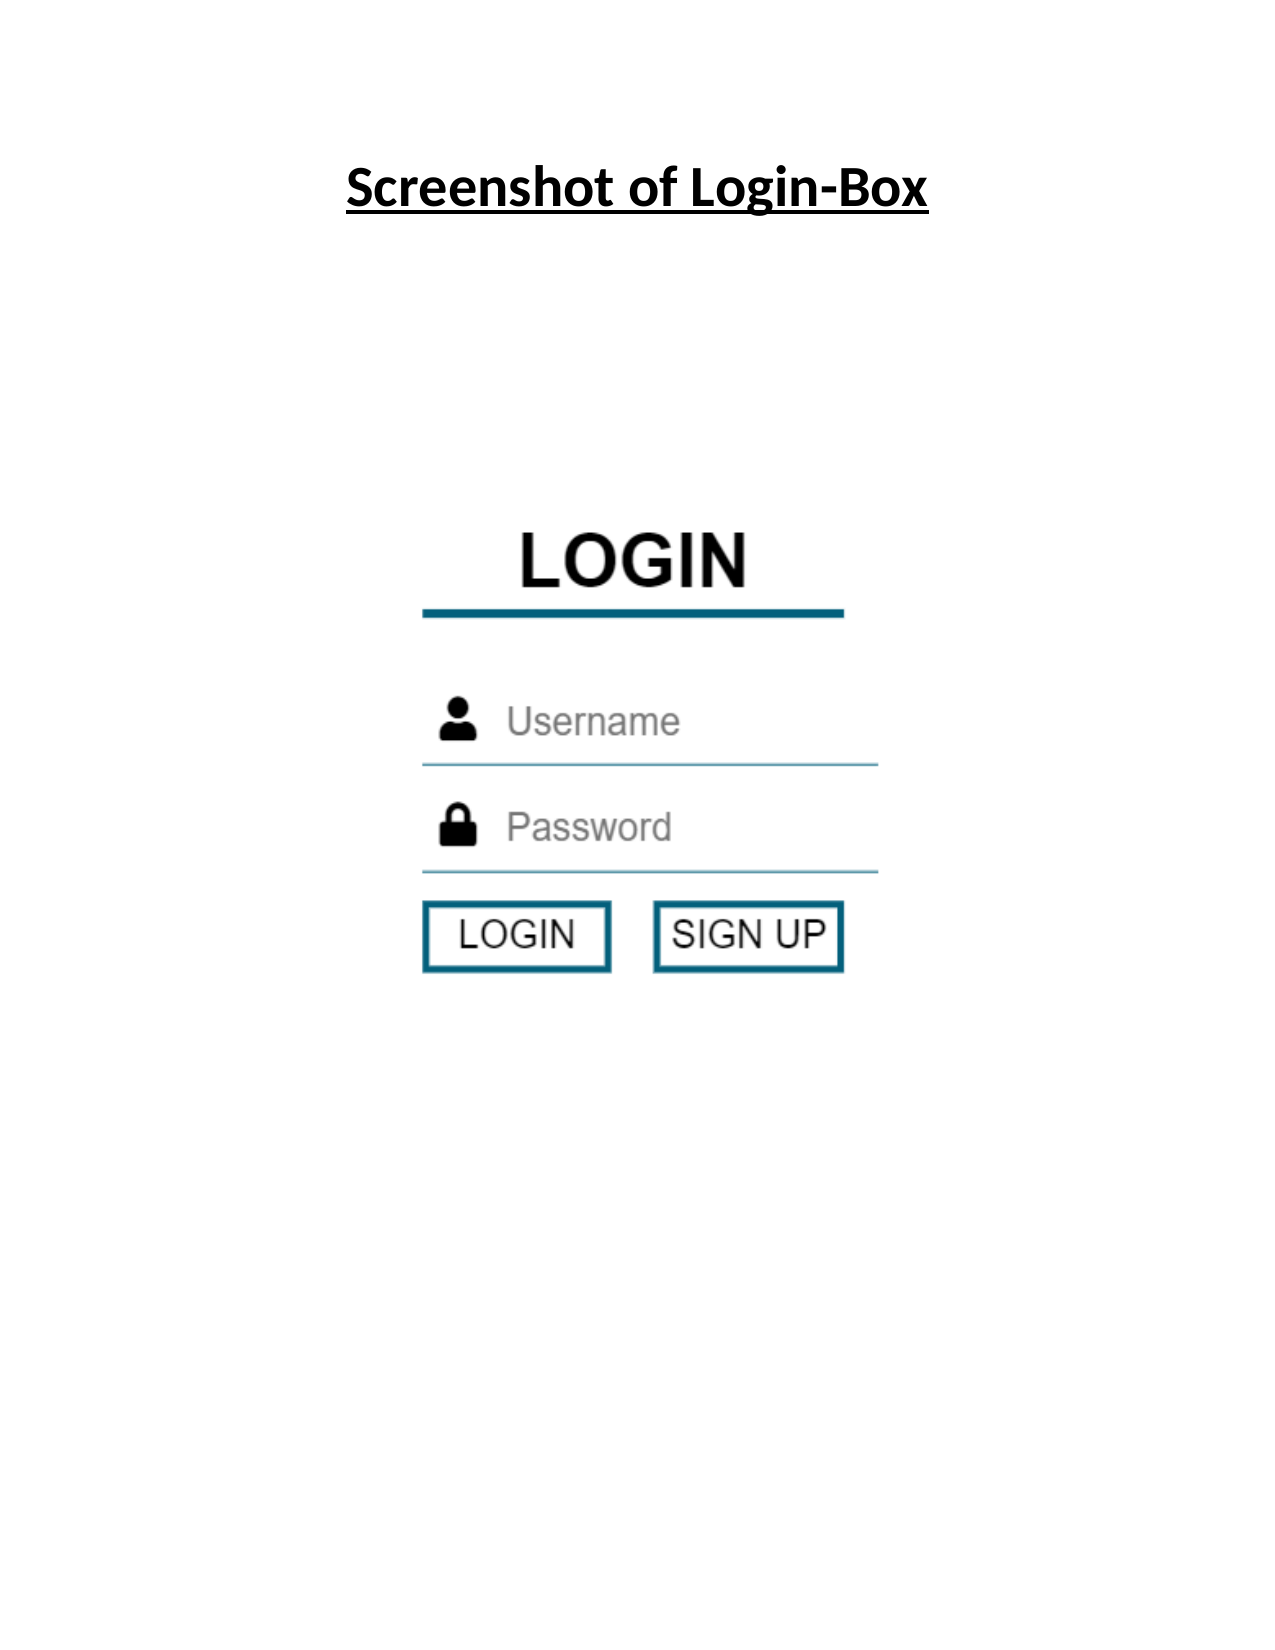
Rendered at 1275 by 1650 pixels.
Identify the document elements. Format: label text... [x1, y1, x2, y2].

picture [367, 458, 908, 1049]
text Screenshot of Login-Box [150, 150, 1125, 221]
